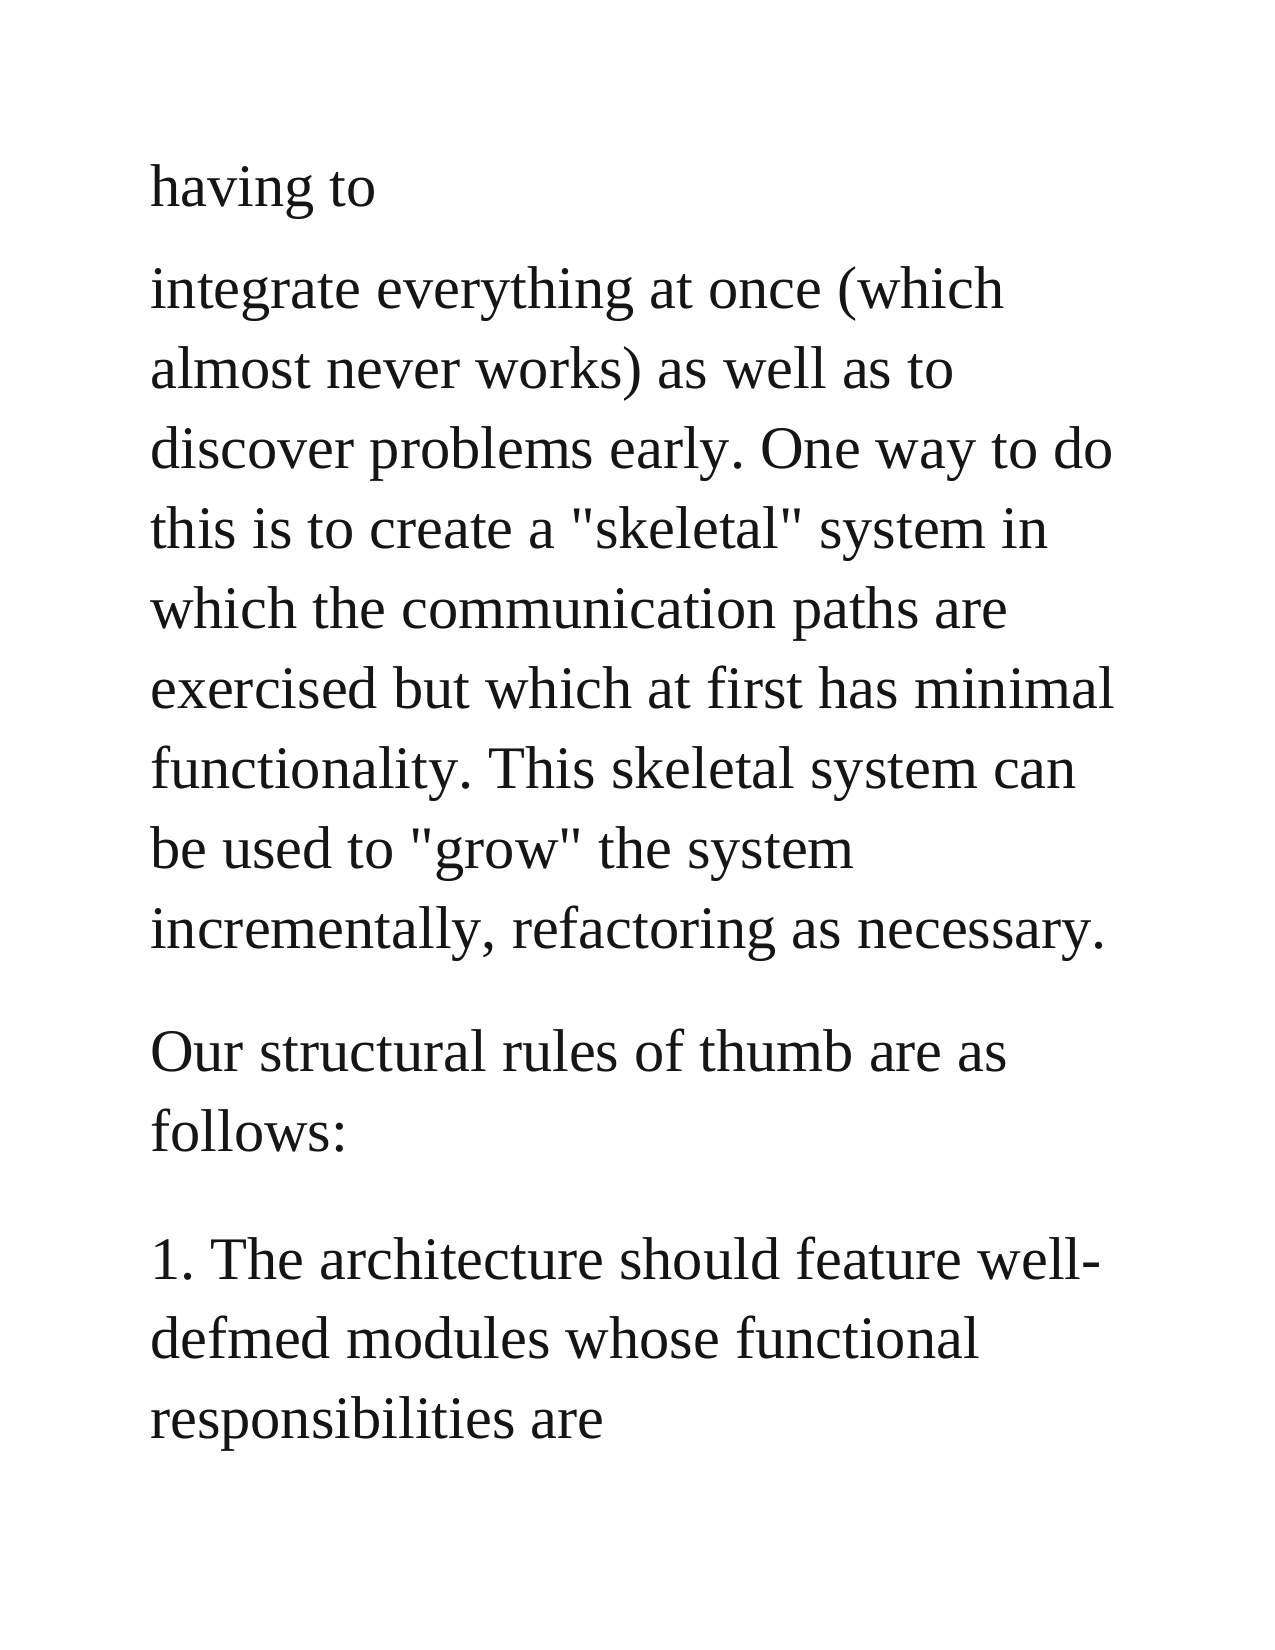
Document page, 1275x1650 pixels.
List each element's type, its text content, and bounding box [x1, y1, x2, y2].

text integrate everything at once (which almost never works) as well as to discover problems early. One way to do this is to create a "skeletal" system in which the communication paths are exercised but which at first has minimal functionality. This skeletal system can be used to "grow" the system incrementally, refactoring as necessary. [150, 252, 1125, 961]
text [150, 150, 1125, 219]
text Our structural rules of thumb are as follows: [150, 1015, 1125, 1164]
text 1. The architecture should feature well-defmed modules whose functional responsibilities are [150, 1223, 1125, 1452]
